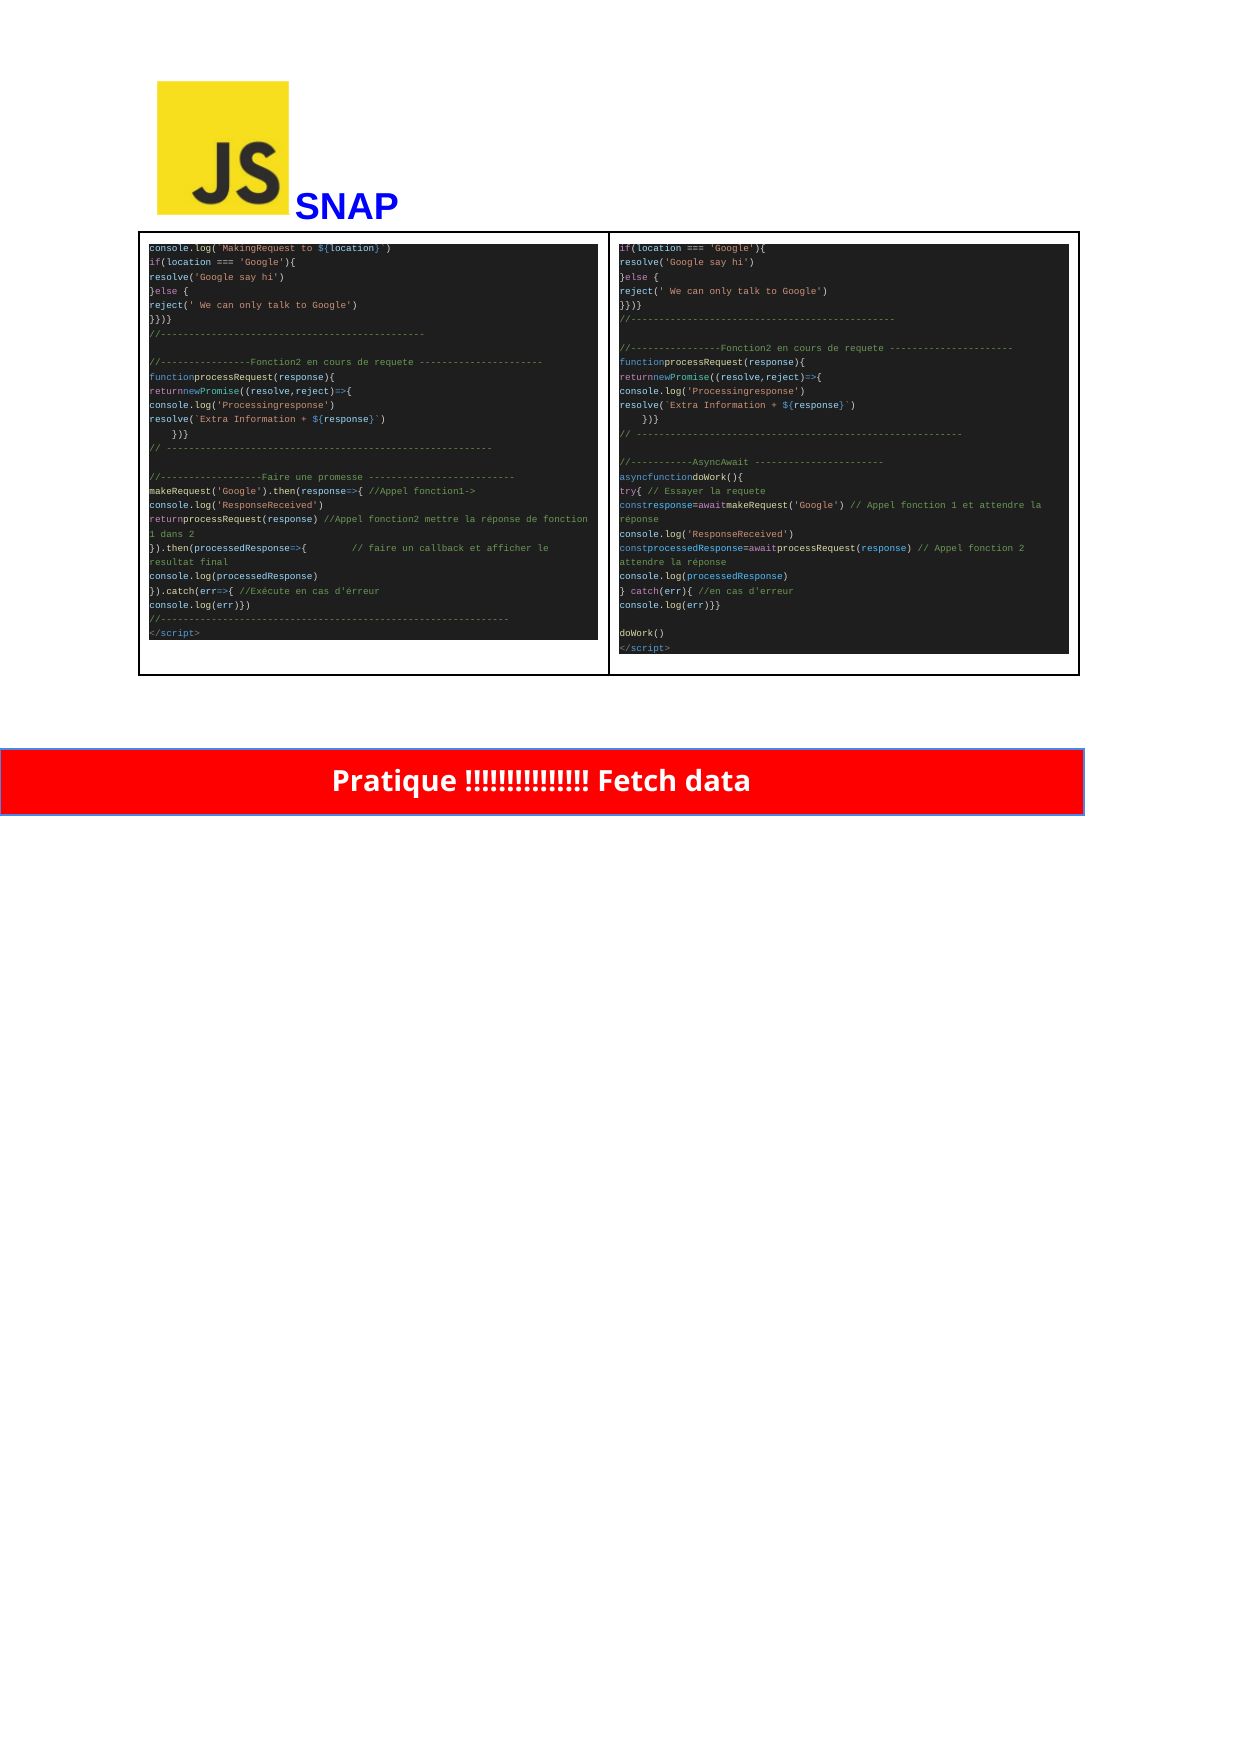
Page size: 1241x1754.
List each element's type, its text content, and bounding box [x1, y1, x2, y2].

picture [150, 75, 295, 220]
table_header Pratique !!!!!!!!!!!!!!! Fetch data [1, 750, 1083, 814]
